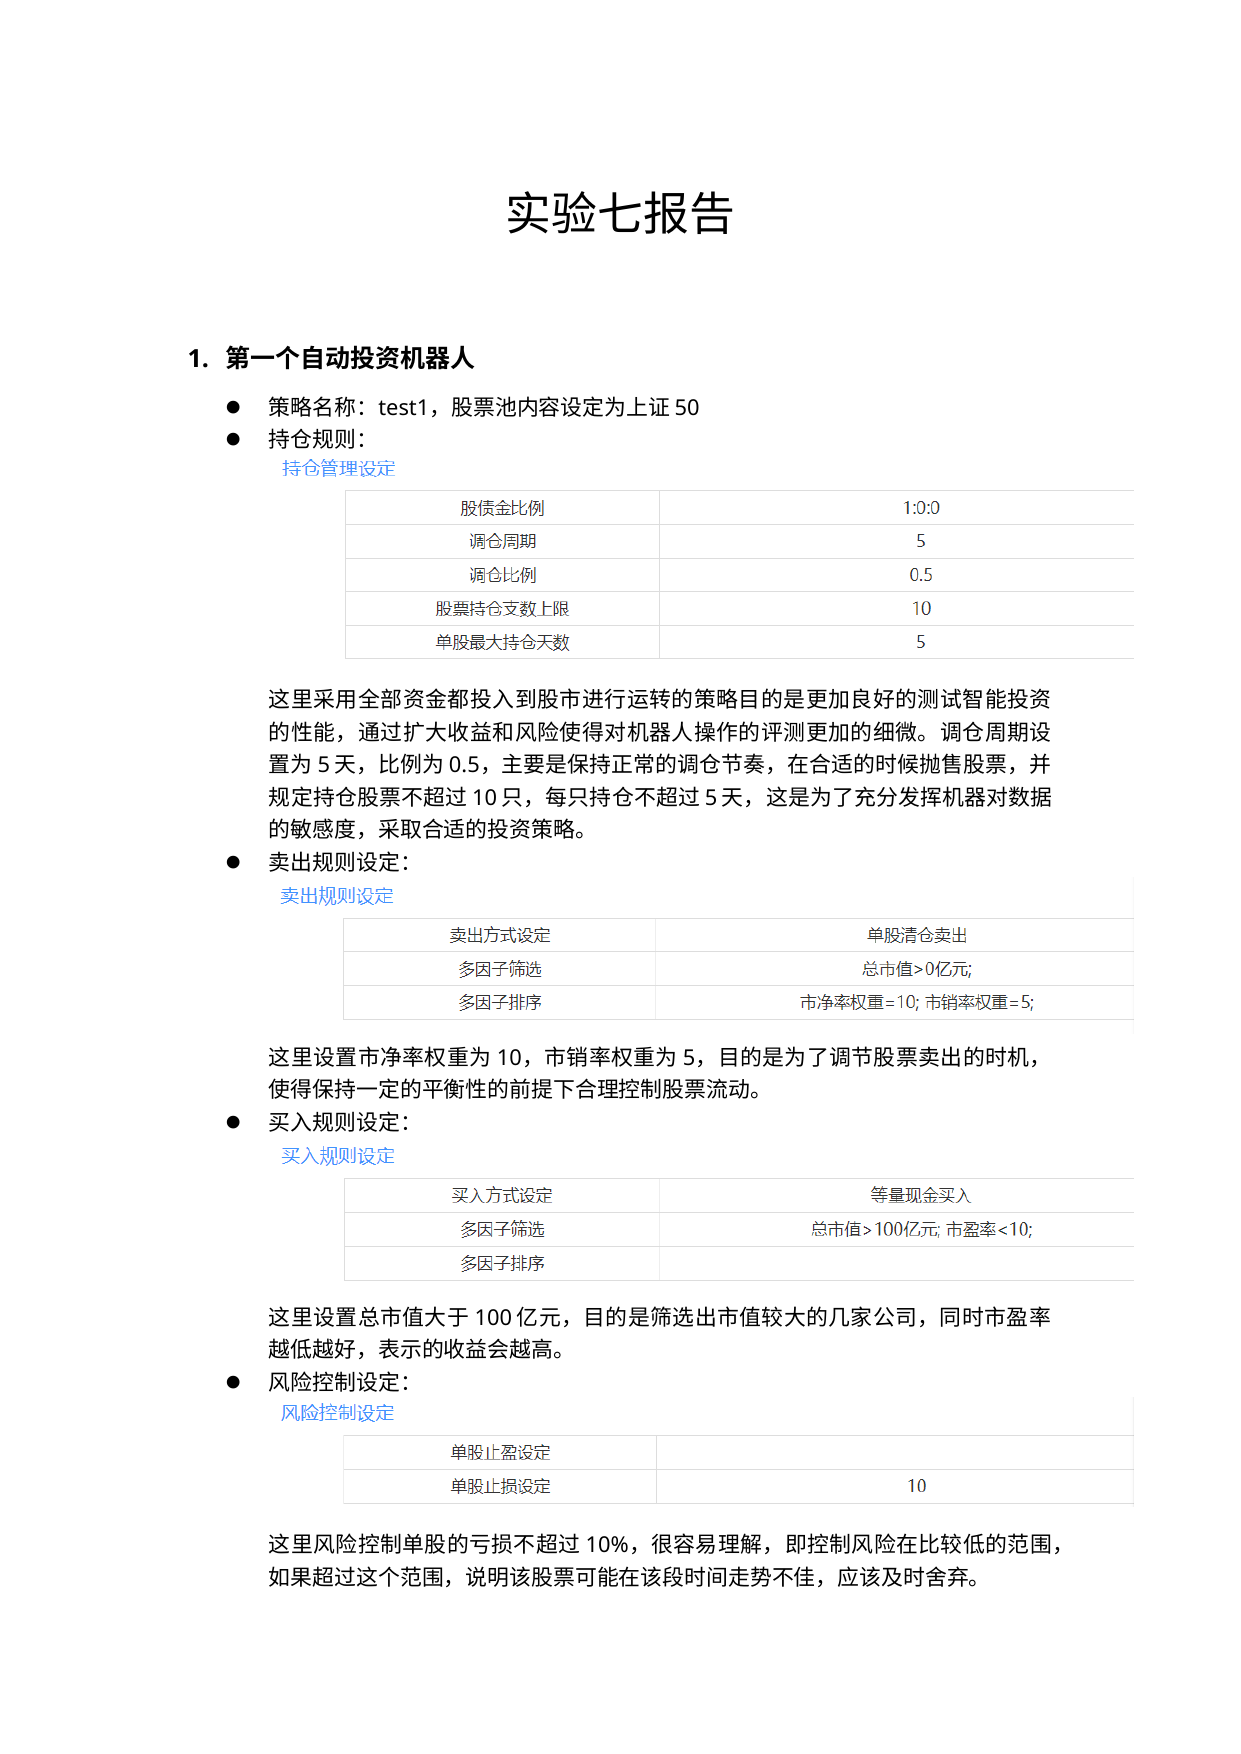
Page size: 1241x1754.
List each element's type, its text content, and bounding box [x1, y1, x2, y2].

picture [268, 454, 1134, 672]
list 这里采用全部资金都投入到股市进行运转的策略目的是更加良好的测试智能投资的性能，通过扩大收益和风险使得对机器人操作的评测更加的细微。调仓周期设置为5天，比例为0.5，主要是保持正常的调仓节奏，在合适的时候抛售股票，并规定持仓股票不超过10只，每只持仓不超过5天，这是为了充分发挥机器对数据的敏感度，采取合适的投资策略。 [269, 682, 1053, 844]
list 第一个自动投资机器人 [187, 324, 1053, 389]
list 策略名称：test1，股票池内容设定为上证50 [225, 389, 1053, 422]
list 买入规则设定： [225, 1104, 1053, 1137]
list 这里设置市净率权重为10，市销率权重为5，目的是为了调节股票卖出的时机，使得保持一定的平衡性的前提下合理控制股票流动。 [269, 1039, 1053, 1104]
list 风险控制设定： [225, 1364, 1053, 1397]
list 卖出规则设定： [225, 844, 1053, 877]
list 这里设置总市值大于100亿元，目的是筛选出市值较大的几家公司，同时市盈率越低越好，表示的收益会越高。 [269, 1299, 1053, 1364]
list 持仓规则： [225, 422, 1053, 454]
picture [268, 877, 1134, 1034]
picture [268, 1137, 1134, 1285]
picture [268, 1397, 1134, 1507]
text 实验七报告 [187, 162, 1053, 259]
list 这里风险控制单股的亏损不超过10%，很容易理解，即控制风险在比较低的范围，如果超过这个范围，说明该股票可能在该段时间走势不佳，应该及时舍弃。 [269, 1527, 1053, 1592]
